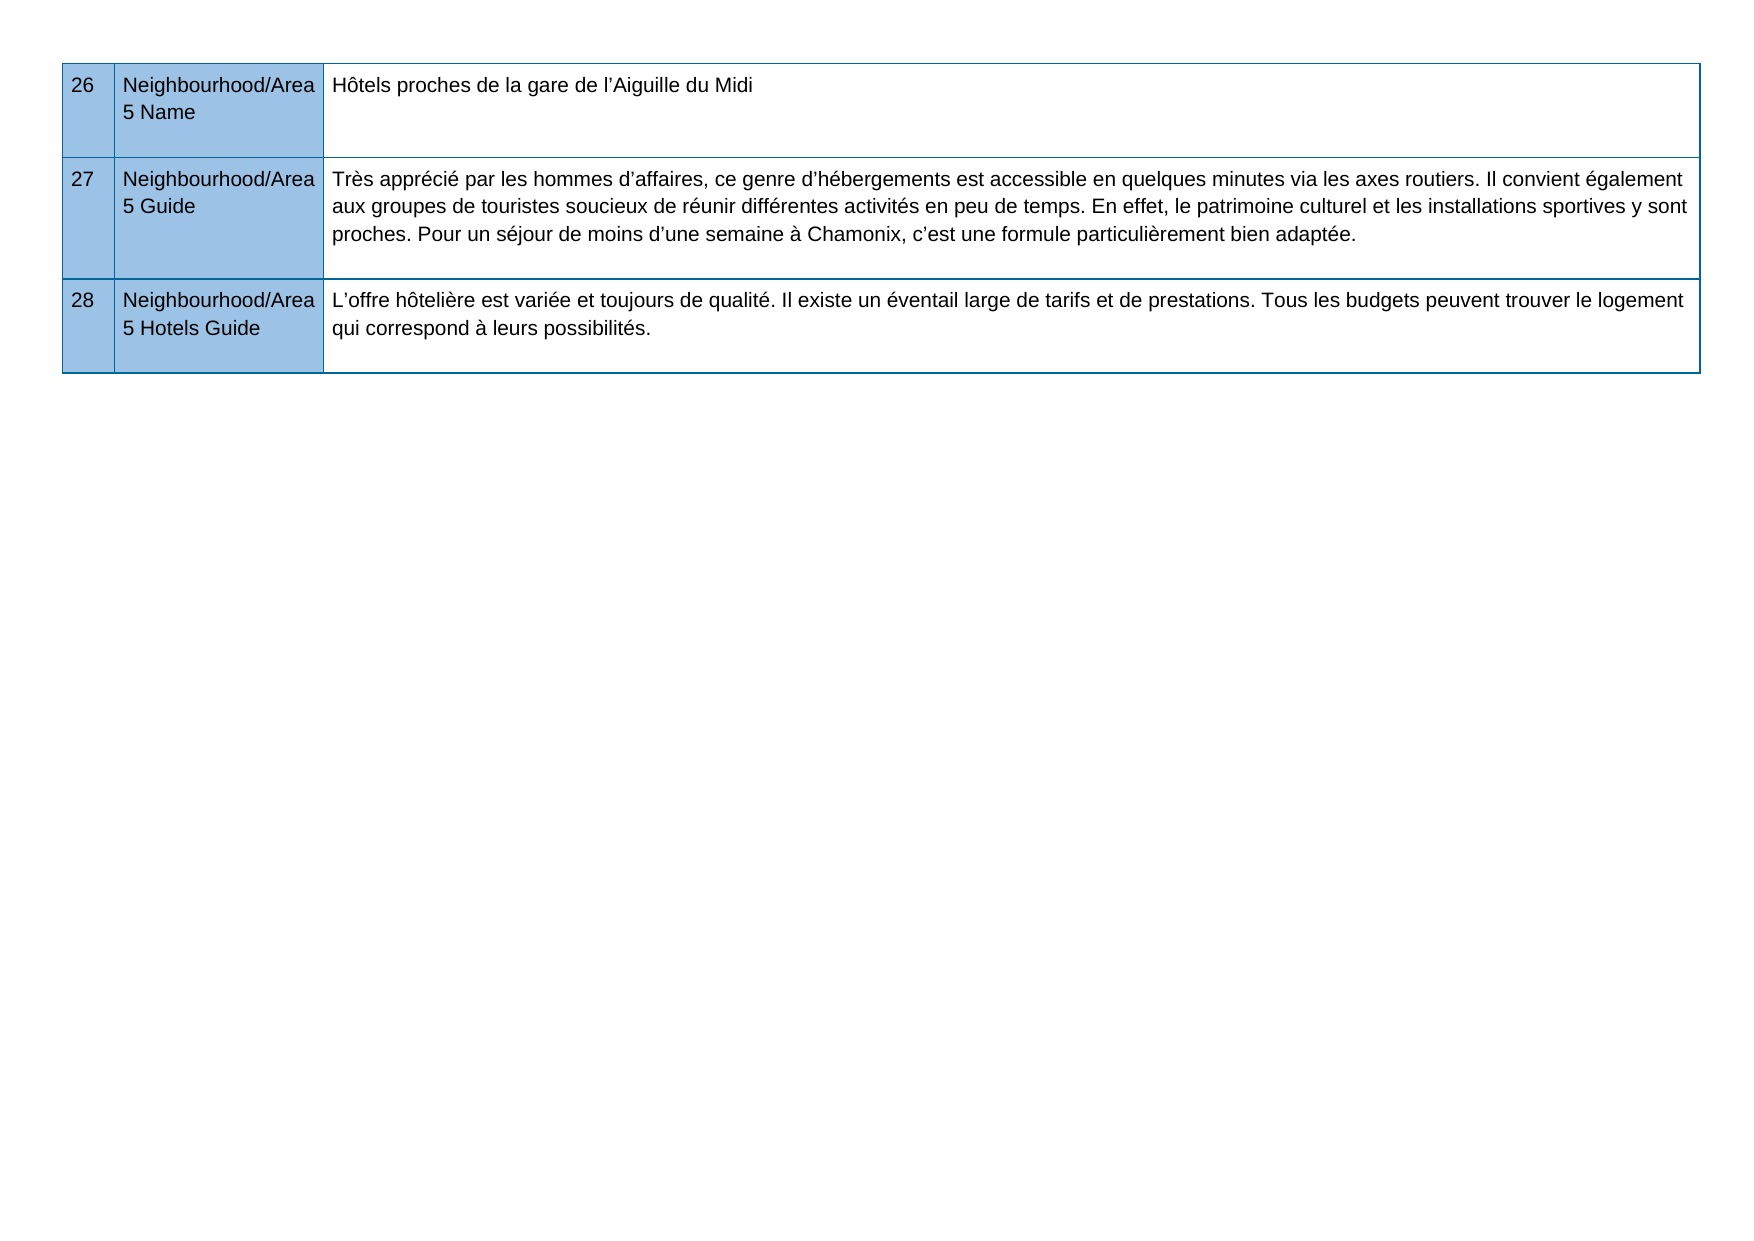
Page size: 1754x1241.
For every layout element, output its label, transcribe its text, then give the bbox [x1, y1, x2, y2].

table_cell Neighbourhood/Area 5 Hotels Guide [115, 280, 323, 372]
table_cell Neighbourhood/Area 5 Name [115, 64, 323, 157]
table_cell L’offre hôtelière est variée et toujours de qualité. Il existe un éventail large de tarifs et de prestations. Tous les budgets peuvent trouver le logement qui correspond à leurs possibilités. [324, 280, 1699, 372]
table_cell 26 [63, 64, 114, 157]
table_cell Neighbourhood/Area 5 Guide [115, 158, 323, 278]
table_cell Hôtels proches de la gare de l’Aiguille du Midi [324, 64, 1699, 157]
table_cell Très apprécié par les hommes d’affaires, ce genre d’hébergements est accessible en quelques minutes via les axes routiers. Il convient également aux groupes de touristes soucieux de réunir différentes activités en peu de temps. En effet, le patrimoine culturel et les installations sportives y sont proches. Pour un séjour de moins d’une semaine à Chamonix, c’est une formule particulièrement bien adaptée. [324, 158, 1699, 278]
table_cell 28 [63, 280, 114, 372]
table_cell 27 [63, 158, 114, 278]
